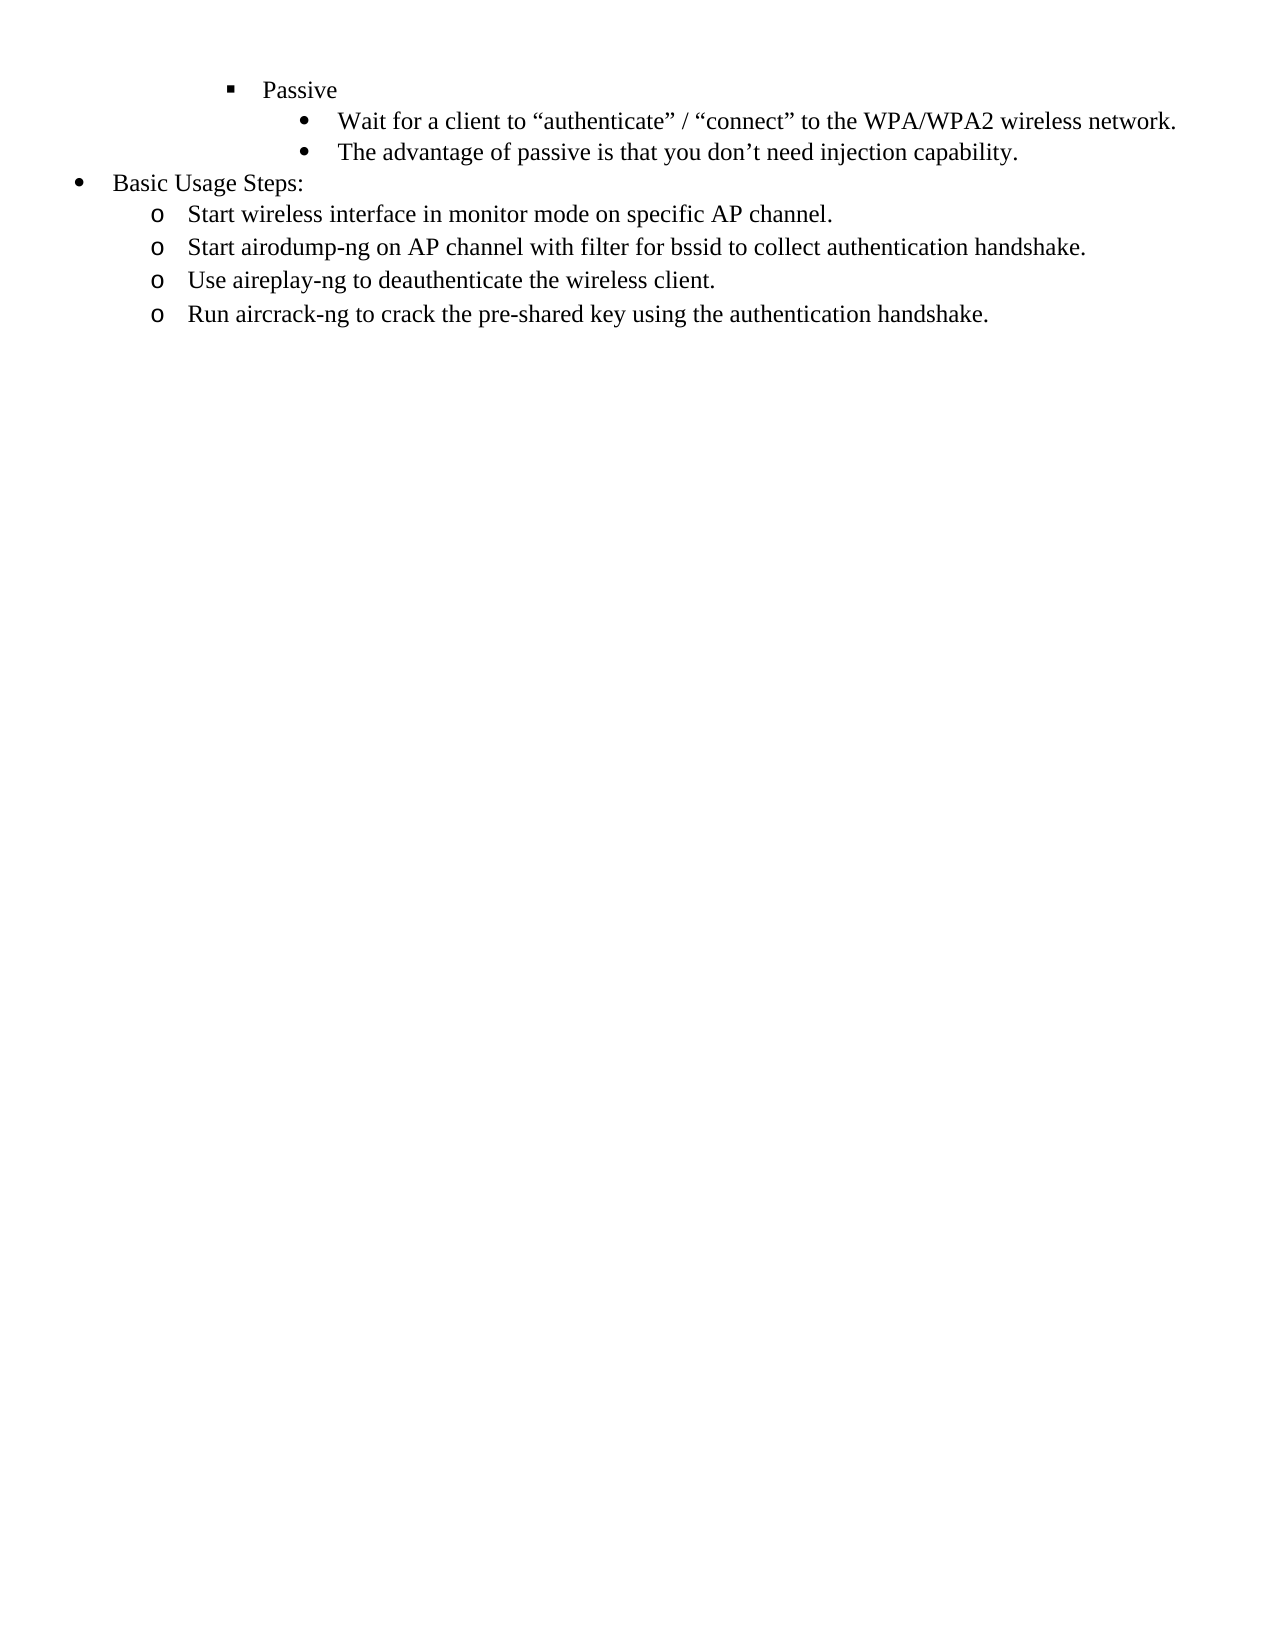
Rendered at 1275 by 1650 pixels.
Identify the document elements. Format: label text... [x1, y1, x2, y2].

list Passive [225, 75, 1200, 104]
list Use aireplay-ng to deauthenticate the wireless client. [150, 266, 1200, 296]
list The advantage of passive is that you don’t need injection capability. [300, 137, 1200, 166]
list Basic Usage Steps: [75, 168, 1200, 197]
list Start airodump-ng on AP channel with filter for bssid to collect authentication handshake. [150, 232, 1200, 263]
list Run aircrack-ng to crack the pre-shared key using the authentication handshake. [150, 299, 1200, 330]
list Start wireless interface in monitor mode on specific AP channel. [150, 199, 1200, 230]
list Wait for a client to “authenticate” / “connect” to the WPA/WPA2 wireless network. [300, 106, 1200, 135]
